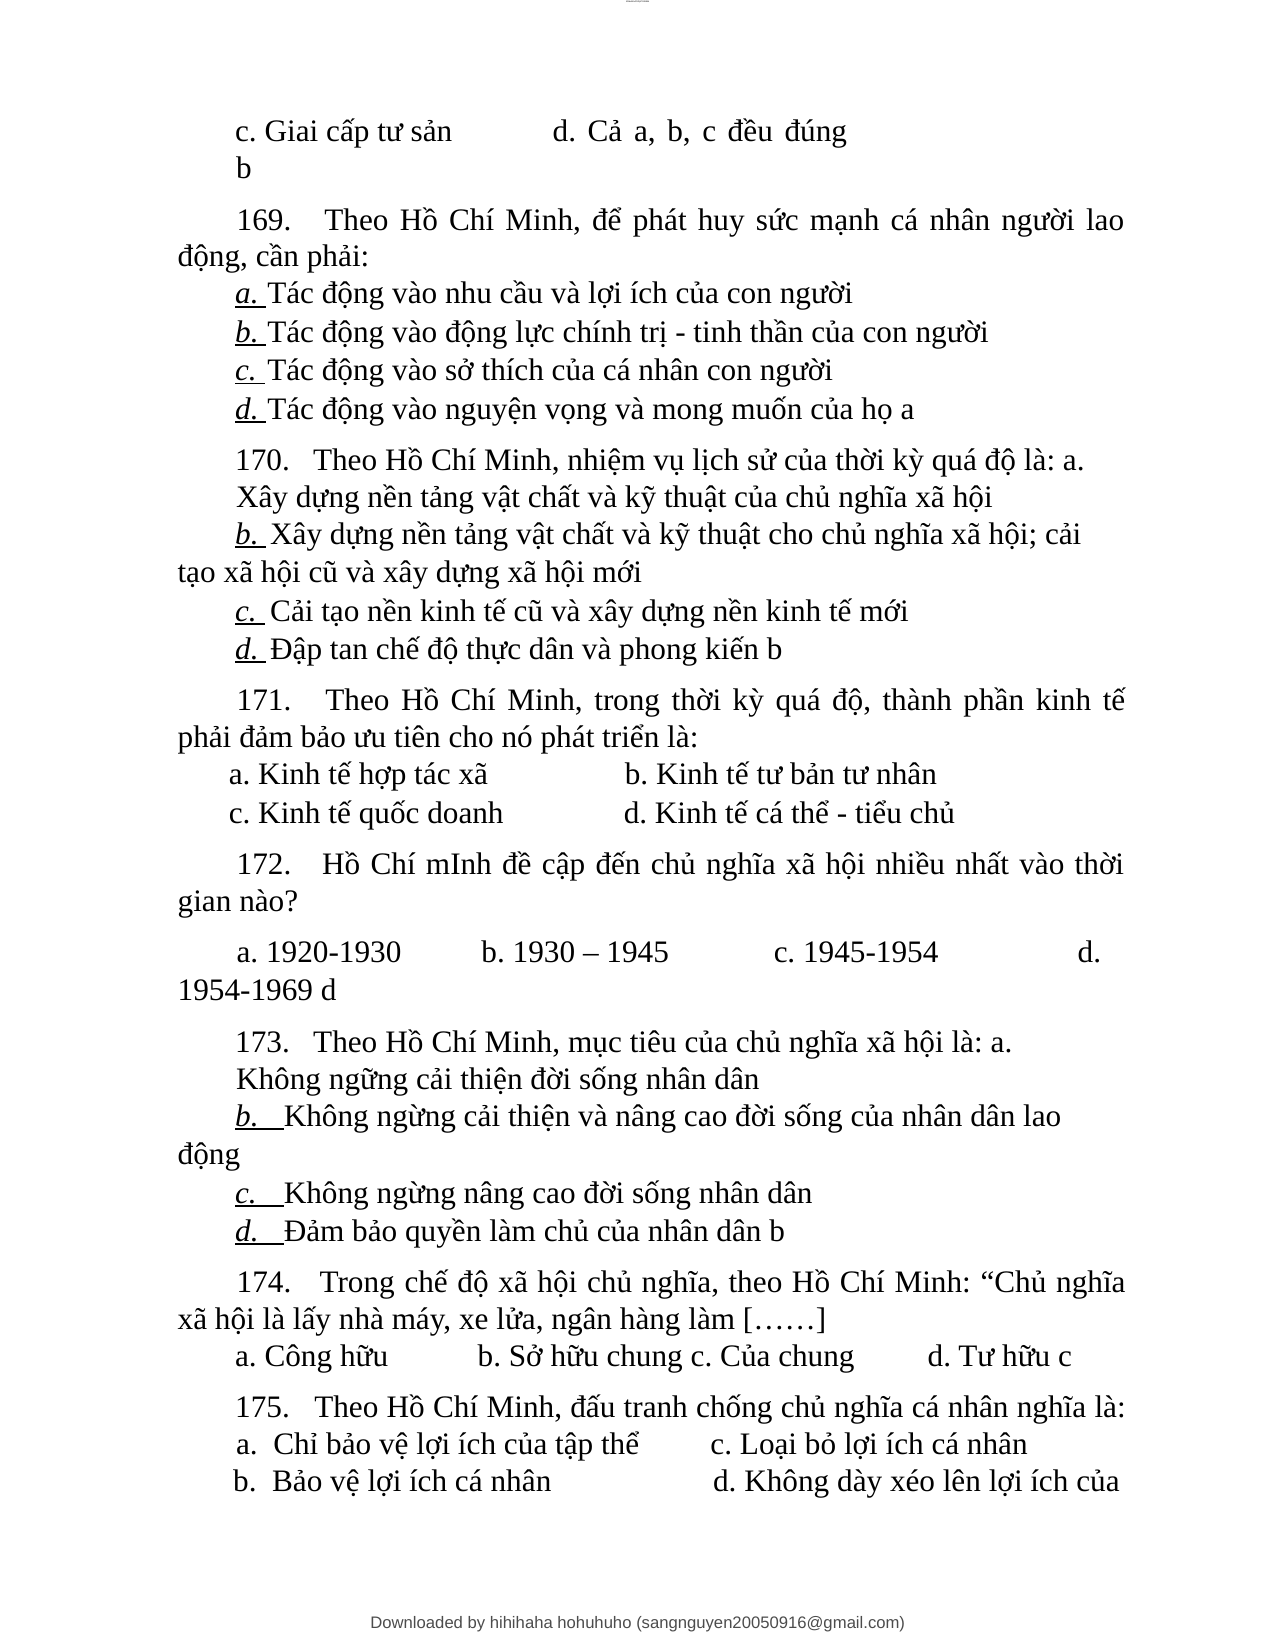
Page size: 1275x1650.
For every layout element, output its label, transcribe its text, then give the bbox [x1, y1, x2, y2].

text b. Bảo vệ lợi ích cá nhân d. Không dày xéo lên lợi ích của [177, 1462, 1128, 1498]
text 169. Theo Hồ Chí Minh, để phát huy sức mạnh cá nhân người lao động, cần phải: [177, 201, 1126, 274]
list Tác động vào sở thích của cá nhân con người [235, 352, 1126, 387]
list Không ngừng nâng cao đời sống nhân dân [235, 1174, 1126, 1210]
text 170. Theo Hồ Chí Minh, nhiệm vụ lịch sử của thời kỳ quá độ là: a. Xây dựng nền tảng vật chất và kỹ thuật của chủ nghĩa xã hội [235, 441, 1087, 514]
list Tác động vào nhu cầu và lợi ích của con người [235, 275, 1126, 311]
text động [177, 1135, 1126, 1171]
text a. Kinh tế hợp tác xã b. Kinh tế tư bản tư nhân [177, 756, 1128, 791]
list Cải tạo nền kinh tế cũ và xây dựng nền kinh tế mới [235, 592, 1126, 628]
list Tác động vào động lực chính trị - tinh thần của con người [235, 313, 1126, 349]
text 172. Hồ Chí mInh đề cập đến chủ nghĩa xã hội nhiều nhất vào thời gian nào? [177, 845, 1126, 918]
text a. Công hữu b. Sở hữu chung c. Của chung d. Tư hữu c [235, 1337, 1126, 1373]
list Tác động vào nguyện vọng và mong muốn của họ a [235, 390, 1126, 426]
text 173. Theo Hồ Chí Minh, mục tiêu của chủ nghĩa xã hội là: a. Không ngững cải thiện đời sống nhân dân [235, 1023, 1013, 1096]
text 175. Theo Hồ Chí Minh, đấu tranh chống chủ nghĩa cá nhân nghĩa là: a. Chỉ bảo vệ lợi ích của tập thể c. Loại bỏ lợi ích cá nhân [235, 1388, 1126, 1461]
list Đập tan chế độ thực dân và phong kiến b [235, 630, 1126, 666]
text tạo xã hội cũ và xây dựng xã hội mới [177, 553, 1126, 589]
text 171. Theo Hồ Chí Minh, trong thời kỳ quá độ, thành phần kinh tế phải đảm bảo ưu tiên cho nó phát triển là: [177, 682, 1126, 754]
list Xây dựng nền tảng vật chất và kỹ thuật cho chủ nghĩa xã hội; cải [235, 515, 1126, 551]
text c. Kinh tế quốc doanh d. Kinh tế cá thể - tiểu chủ [177, 794, 1128, 830]
text c. Giai cấp tư sản d. Cả a, b, c đều đúng b [235, 113, 847, 186]
list Đảm bảo quyền làm chủ của nhân dân b [235, 1212, 1126, 1248]
list Không ngừng cải thiện và nâng cao đời sống của nhân dân lao [235, 1097, 1126, 1133]
text 174. Trong chế độ xã hội chủ nghĩa, theo Hồ Chí Minh: “Chủ nghĩa xã hội là lấy nhà máy, xe lửa, ngân hàng làm [……] [177, 1263, 1126, 1336]
text 1954-1969 d [177, 972, 336, 1008]
text a. 1920-1930 b. 1930 – 1945 c. 1945-1954 d. [177, 933, 1128, 969]
